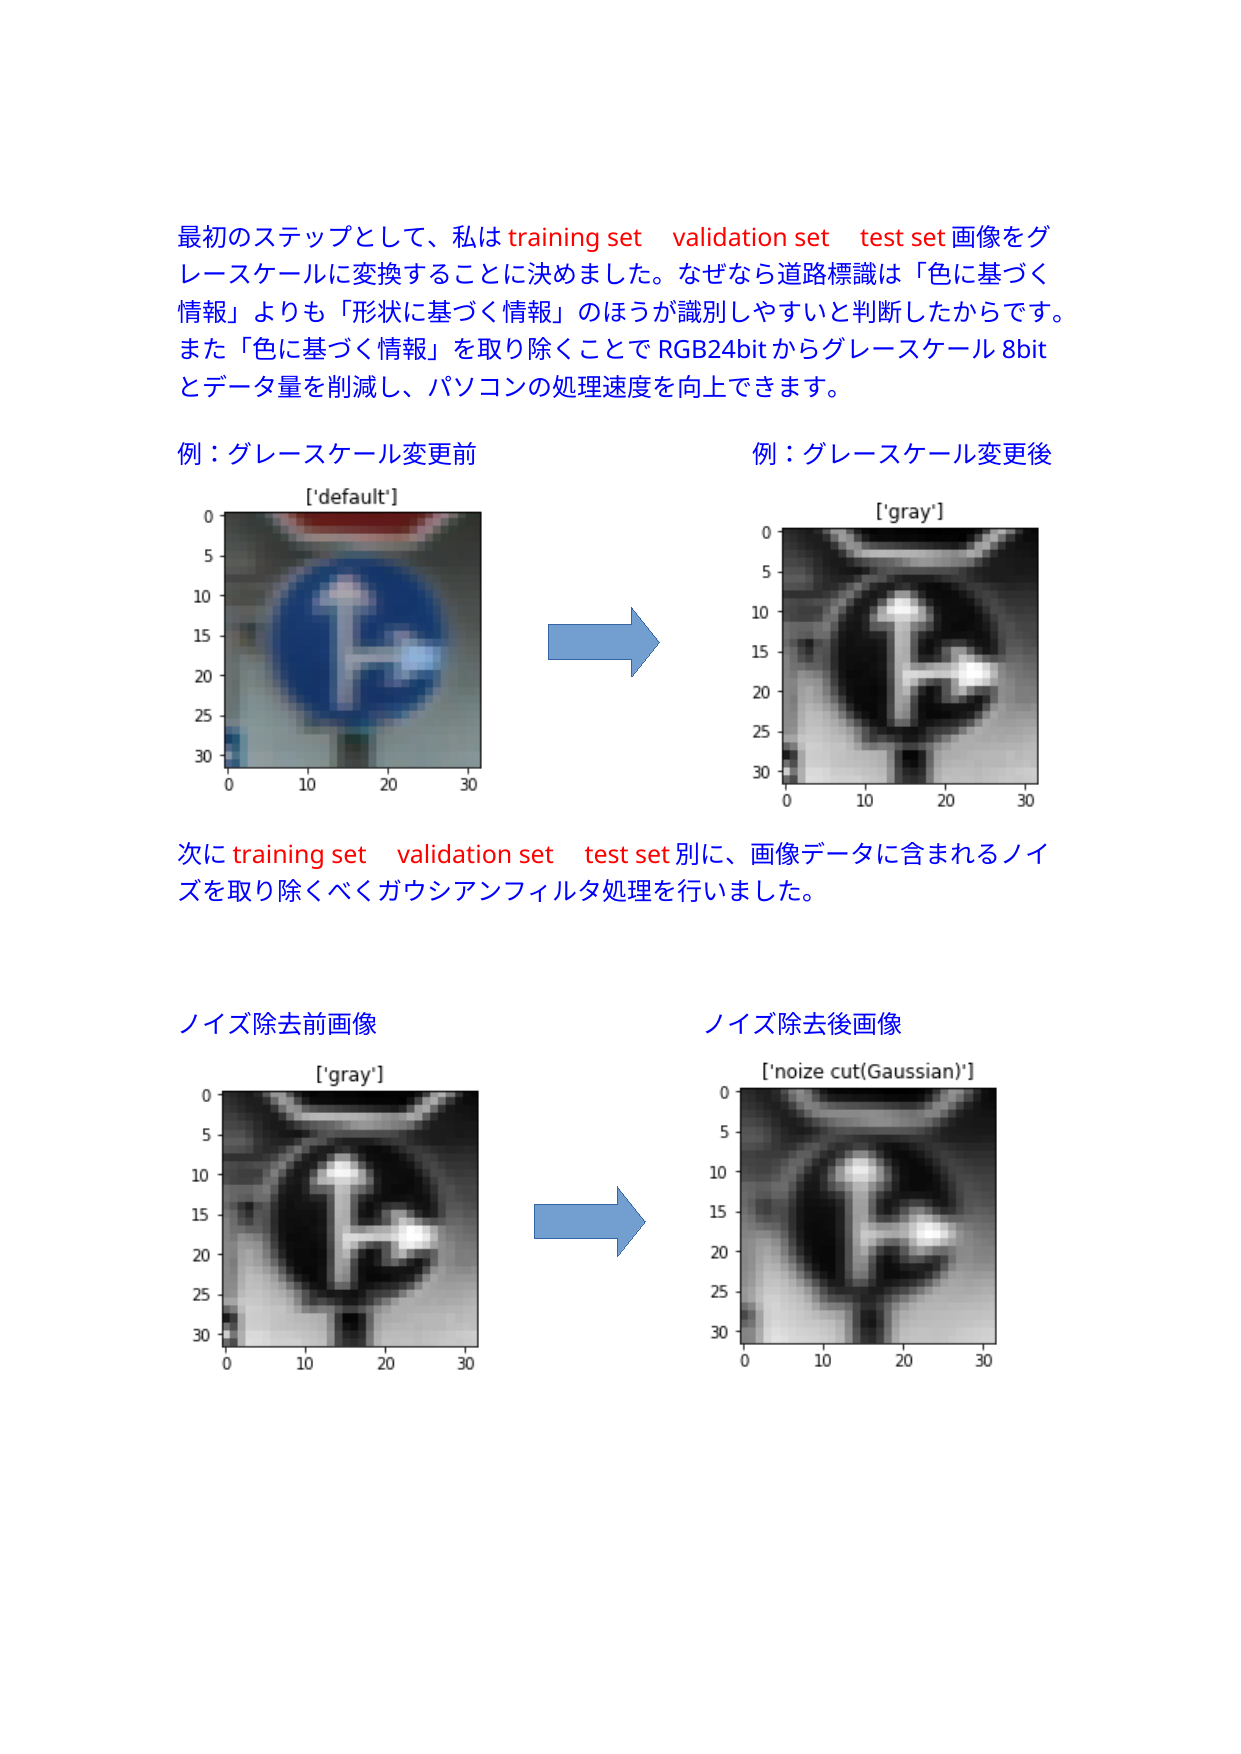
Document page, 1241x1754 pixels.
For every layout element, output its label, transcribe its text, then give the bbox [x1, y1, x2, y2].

picture [180, 1055, 493, 1384]
picture [740, 492, 1053, 821]
list 最初のステップとして、私は training set validation set test set画像をグレースケールに変換することに決めました。なぜなら道路標識は「色に基づく情報」よりも「形状に基づく情報」のほうが識別しやすいと判断したからです。また「色に基づく情報」を取り除くことでRGB24bitからグレースケール8bitとデータ量を削減し、パソコンの処理速度を向上できます。 [177, 217, 1063, 404]
picture [698, 1052, 1011, 1381]
list ノイズ除去前画像 ノイズ除去後画像 [177, 1004, 1063, 1042]
picture [182, 476, 496, 805]
list 次にtraining set validation set test set別に、画像データに含まれるノイズを取り除くべくガウシアンフィルタ処理を行いました。 [177, 833, 1063, 908]
list 例：グレースケール変更前 例：グレースケール変更後 [177, 433, 1063, 471]
